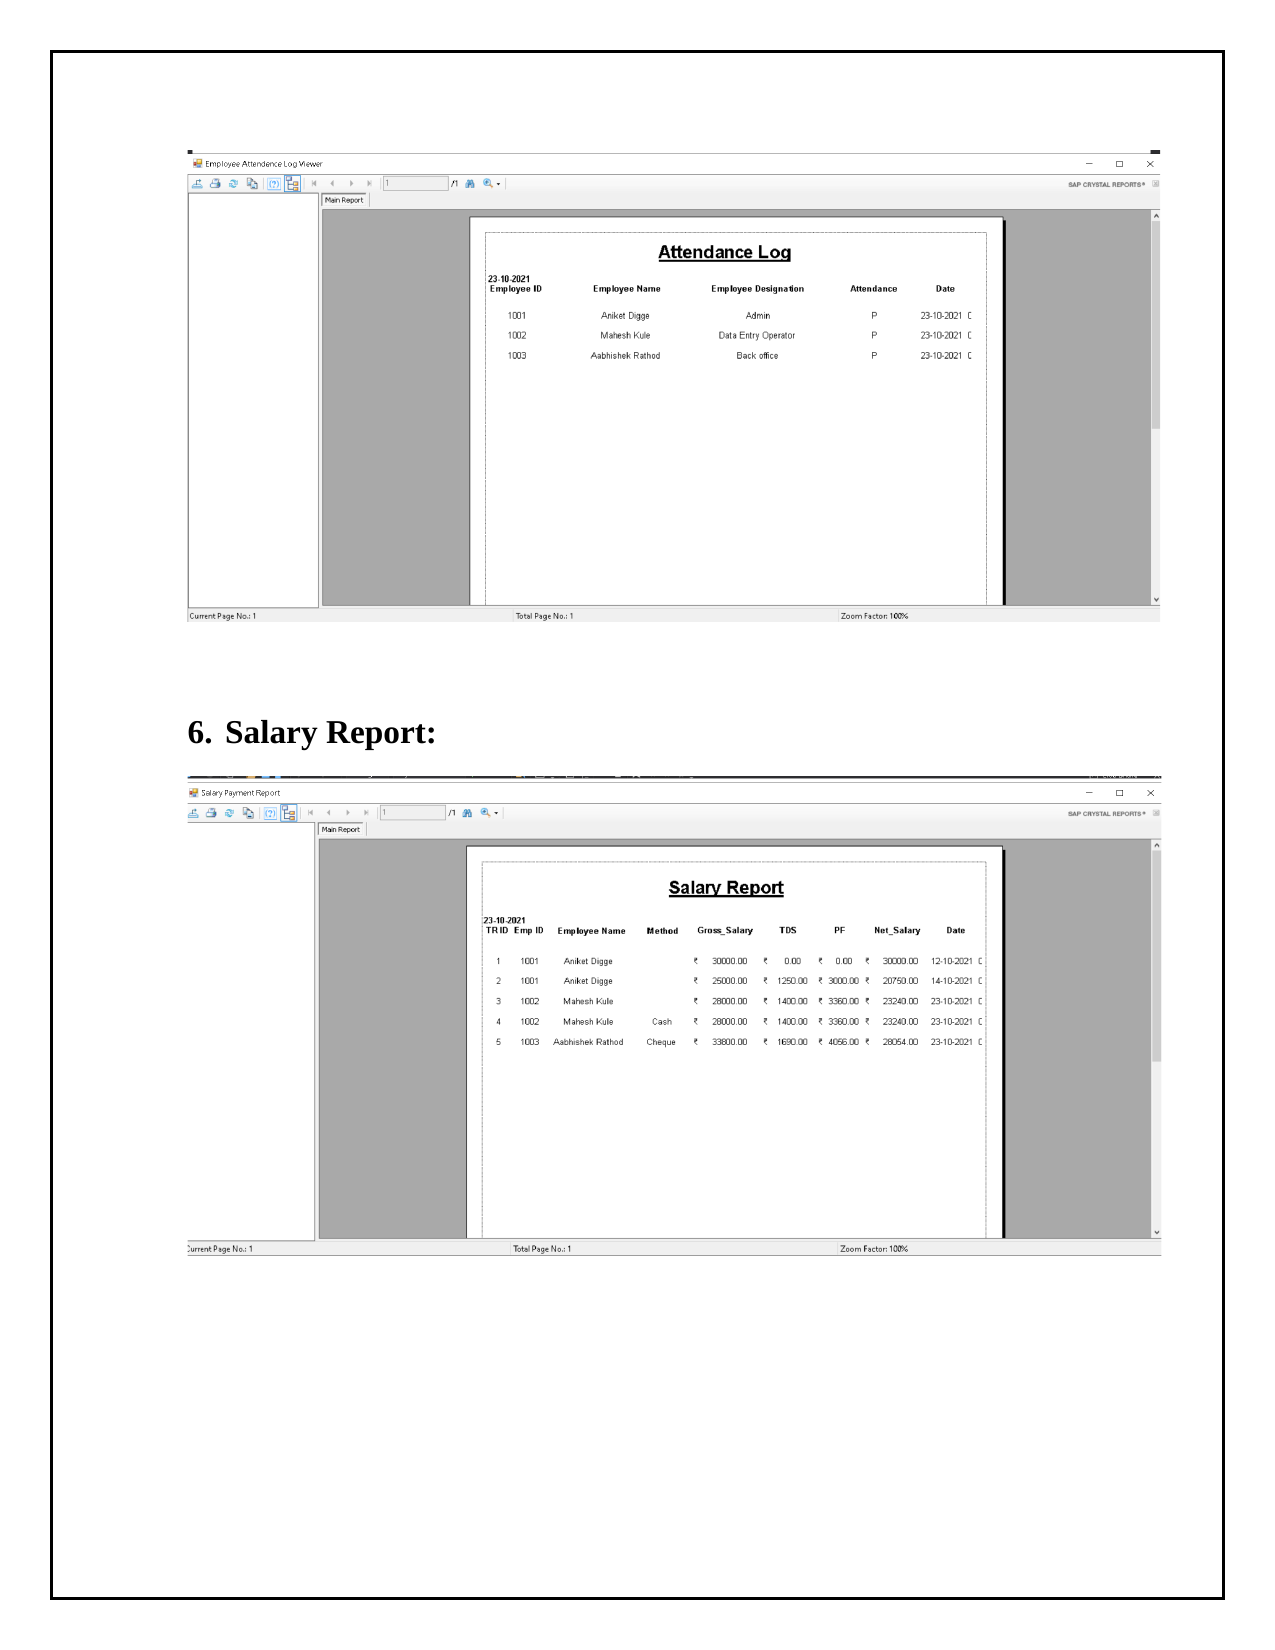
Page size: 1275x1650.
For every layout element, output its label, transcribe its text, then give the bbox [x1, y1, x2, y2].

picture [187, 150, 1161, 622]
picture [187, 776, 1162, 1256]
list Salary Report: [187, 712, 1125, 751]
